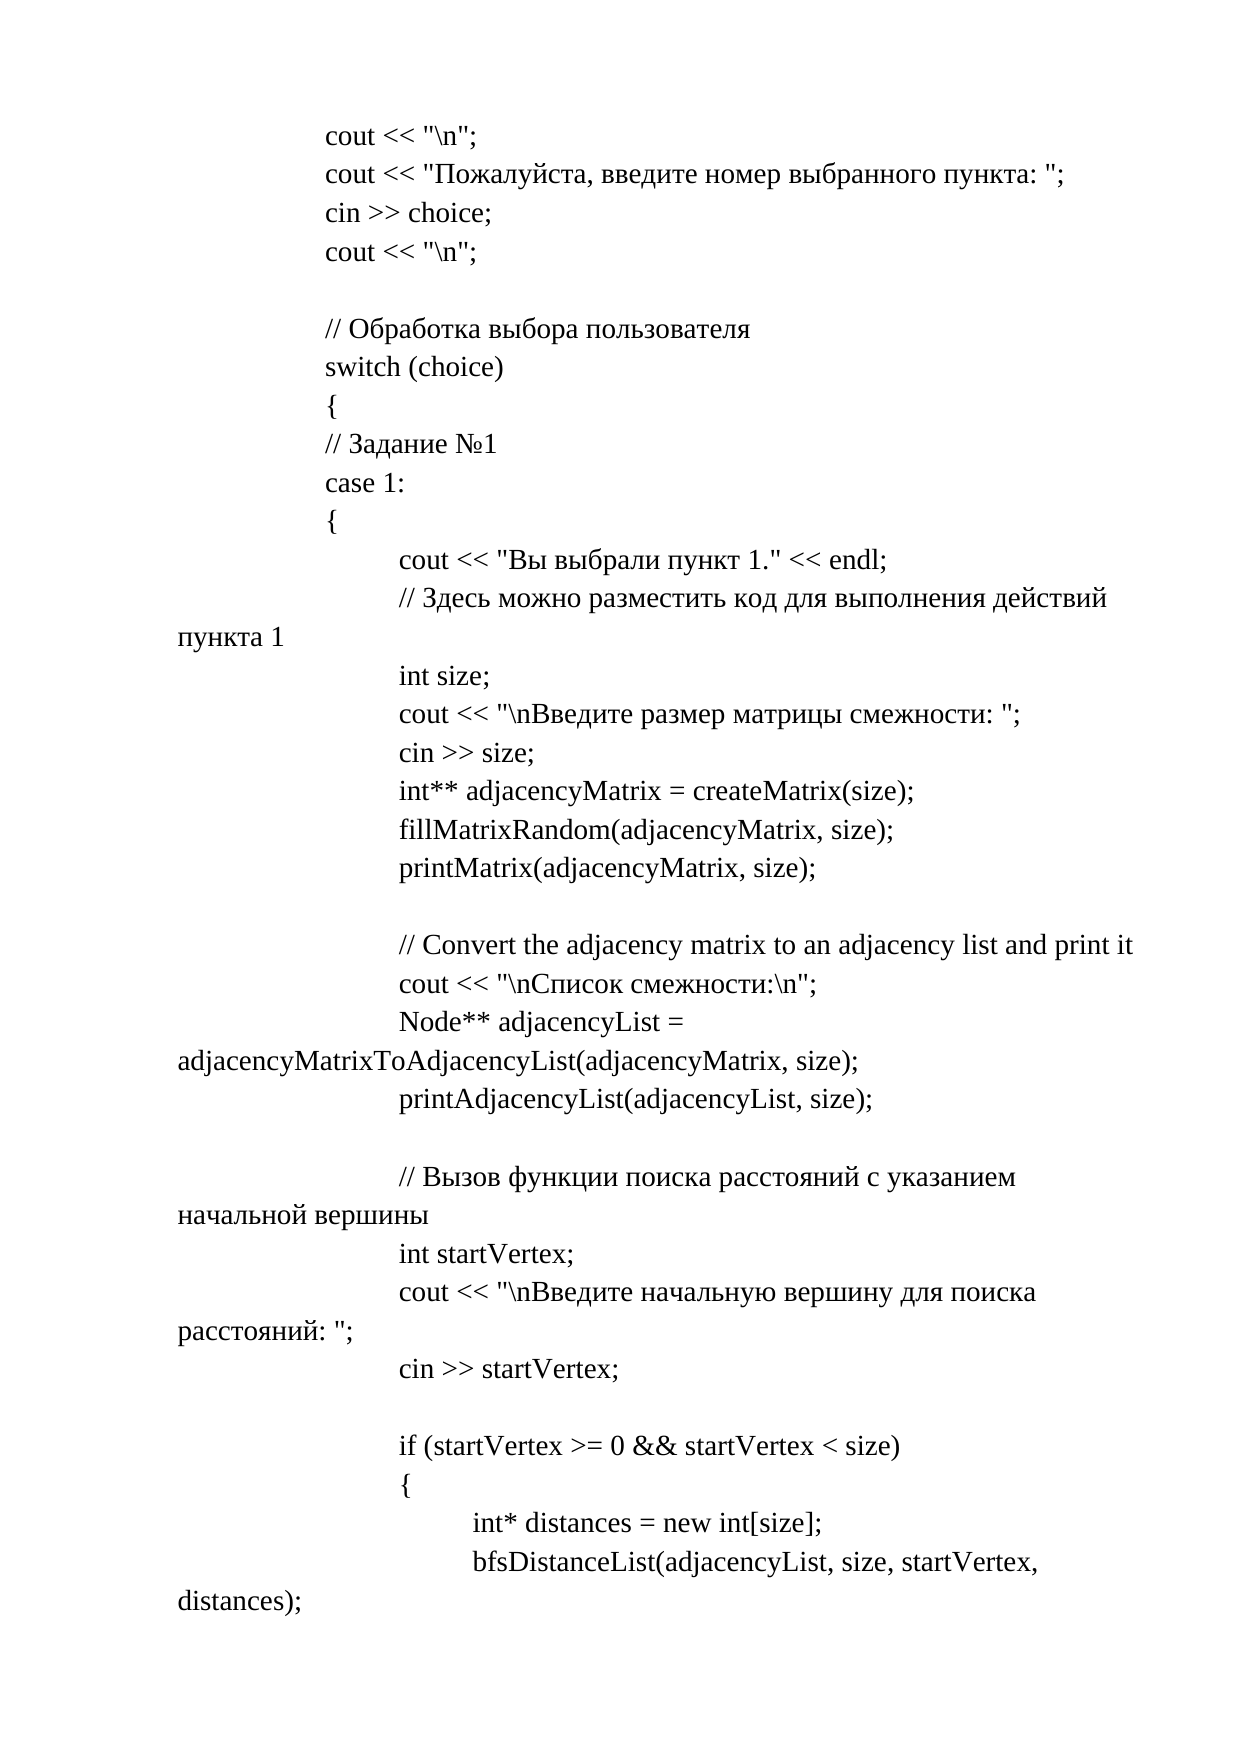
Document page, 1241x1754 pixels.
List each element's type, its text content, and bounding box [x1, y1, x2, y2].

text cout << "\nВведите размер матрицы смежности: "; [177, 696, 1152, 730]
text printAdjacencyList(adjacencyList, size); [177, 1082, 1152, 1115]
text printMatrix(adjacencyMatrix, size); [177, 850, 1152, 884]
text cout << "Вы выбрали пункт 1." << endl; [177, 542, 1152, 576]
text // Convert the adjacency matrix to an adjacency list and print it [177, 927, 1152, 961]
text if (startVertex >= 0 && startVertex < size) [177, 1428, 1152, 1462]
text case 1: [177, 465, 1152, 498]
text cin >> startVertex; [177, 1351, 1152, 1385]
text // Здесь можно разместить код для выполнения действий пункта 1 [177, 581, 1152, 653]
text // Обработка выбора пользователя [177, 311, 1152, 344]
text cin >> choice; [177, 195, 1152, 229]
text // Вызов функции поиска расстояний с указанием начальной вершины [177, 1159, 1152, 1231]
text bfsDistanceList(adjacencyList, size, startVertex, distances); [177, 1544, 1152, 1616]
text cout << "\nВведите начальную вершину для поиска расстояний: "; [177, 1274, 1152, 1346]
text cout << "\nСписок смежности:\n"; [177, 966, 1152, 999]
text { [177, 1467, 1152, 1501]
text { [177, 503, 1152, 537]
text cout << "\n"; [177, 118, 1152, 152]
text cin >> size; [177, 735, 1152, 768]
text int size; [177, 658, 1152, 691]
text cout << "Пожалуйста, введите номер выбранного пункта: "; [177, 157, 1152, 190]
text int* distances = new int[size]; [177, 1506, 1152, 1539]
text int startVertex; [177, 1236, 1152, 1269]
text fillMatrixRandom(adjacencyMatrix, size); [177, 812, 1152, 845]
text Node** adjacencyList = adjacencyMatrixToAdjacencyList(adjacencyMatrix, size); [177, 1004, 1152, 1077]
text { [177, 388, 1152, 421]
text int** adjacencyMatrix = createMatrix(size); [177, 773, 1152, 807]
text cout << "\n"; [177, 234, 1152, 267]
text switch (choice) [177, 349, 1152, 383]
text // Задание №1 [177, 426, 1152, 460]
